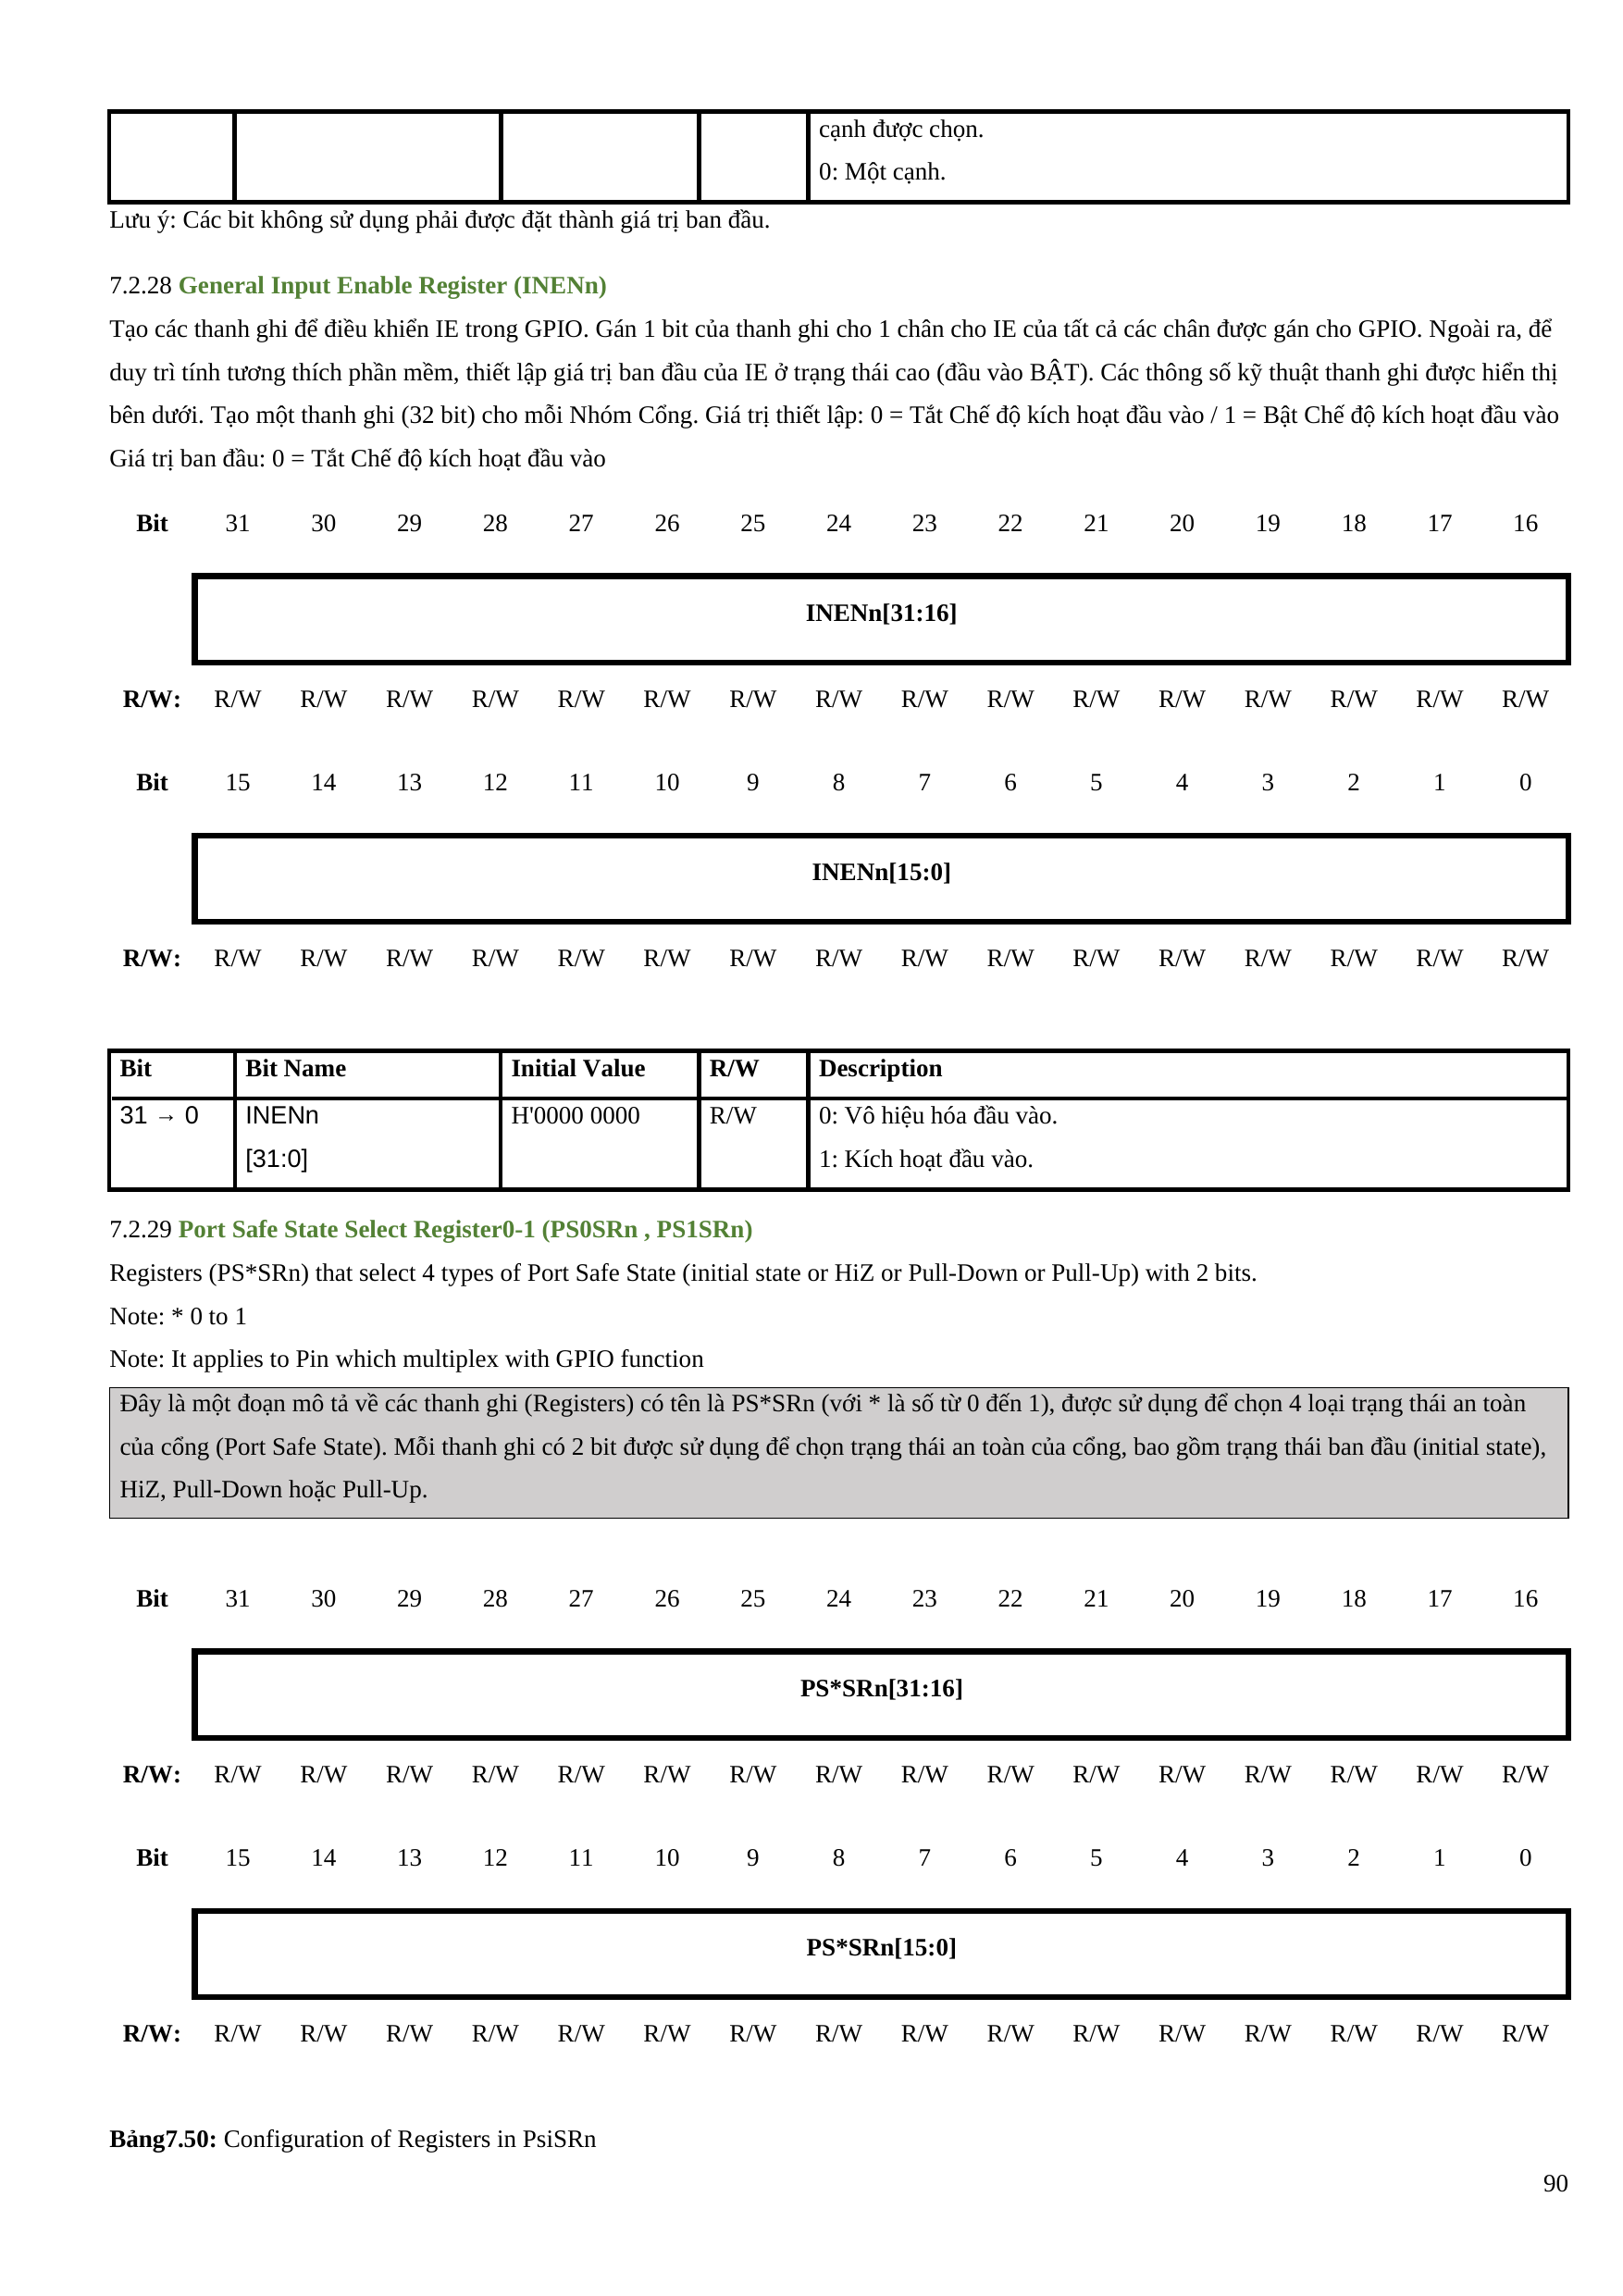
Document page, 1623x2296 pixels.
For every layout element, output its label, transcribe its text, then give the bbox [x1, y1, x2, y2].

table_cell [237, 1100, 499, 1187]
text Lưu ý: Các bit không sử dụng phải được đặt thành giá trị ban đầu. [109, 205, 1568, 233]
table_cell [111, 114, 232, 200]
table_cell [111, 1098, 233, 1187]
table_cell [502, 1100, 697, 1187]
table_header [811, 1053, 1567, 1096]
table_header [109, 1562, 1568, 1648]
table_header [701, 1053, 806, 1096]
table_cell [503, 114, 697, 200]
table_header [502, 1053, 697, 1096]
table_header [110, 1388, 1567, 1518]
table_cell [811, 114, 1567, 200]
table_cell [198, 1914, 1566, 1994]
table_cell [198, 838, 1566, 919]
text Bảng7.50: Configuration of Registers in PsiSRn [109, 2124, 1568, 2153]
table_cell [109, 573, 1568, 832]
text Registers (PS*SRn) that select 4 types of Port Safe State (initial state or HiZ or Pull-Down or Pull-Up) with 2 bits. [109, 1258, 1568, 1286]
text Tạo các thanh ghi để điều khiển IE trong GPIO. Gán 1 bit của thanh ghi cho 1 chân cho IE của tất cả các chân được gán cho GPIO. Ngoài ra, để duy trì tính tương thích phần mềm, thiết lập giá trị ban đầu của IE ở trạng thái cao (đầu vào BẬT). Các thông số kỹ thuật thanh ghi được hiển thị bên dưới. Tạo một thanh ghi (32 bit) cho mỗi Nhóm Cổng. Giá trị thiết lập: 0 = Tắt Chế độ kích hoạt đầu vào / 1 = Bật Chế độ kích hoạt đầu vào Giá trị ban đầu: 0 = Tắt Chế độ kích hoạt đầu vào [109, 314, 1568, 472]
subtitle Port Safe State Select Register0-1 (PS0SRn , PS1SRn) [109, 1214, 1568, 1244]
text Note: * 0 to 1 [109, 1301, 1568, 1330]
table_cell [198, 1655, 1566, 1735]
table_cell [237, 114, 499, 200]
text Note: It applies to Pin which multiplex with GPIO function [109, 1344, 1568, 1373]
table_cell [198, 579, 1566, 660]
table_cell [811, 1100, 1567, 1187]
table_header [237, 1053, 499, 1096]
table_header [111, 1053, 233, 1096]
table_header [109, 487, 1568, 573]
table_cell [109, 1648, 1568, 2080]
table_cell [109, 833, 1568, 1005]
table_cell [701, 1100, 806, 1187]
subtitle General Input Enable Register (INENn) [109, 270, 1568, 300]
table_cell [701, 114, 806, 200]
